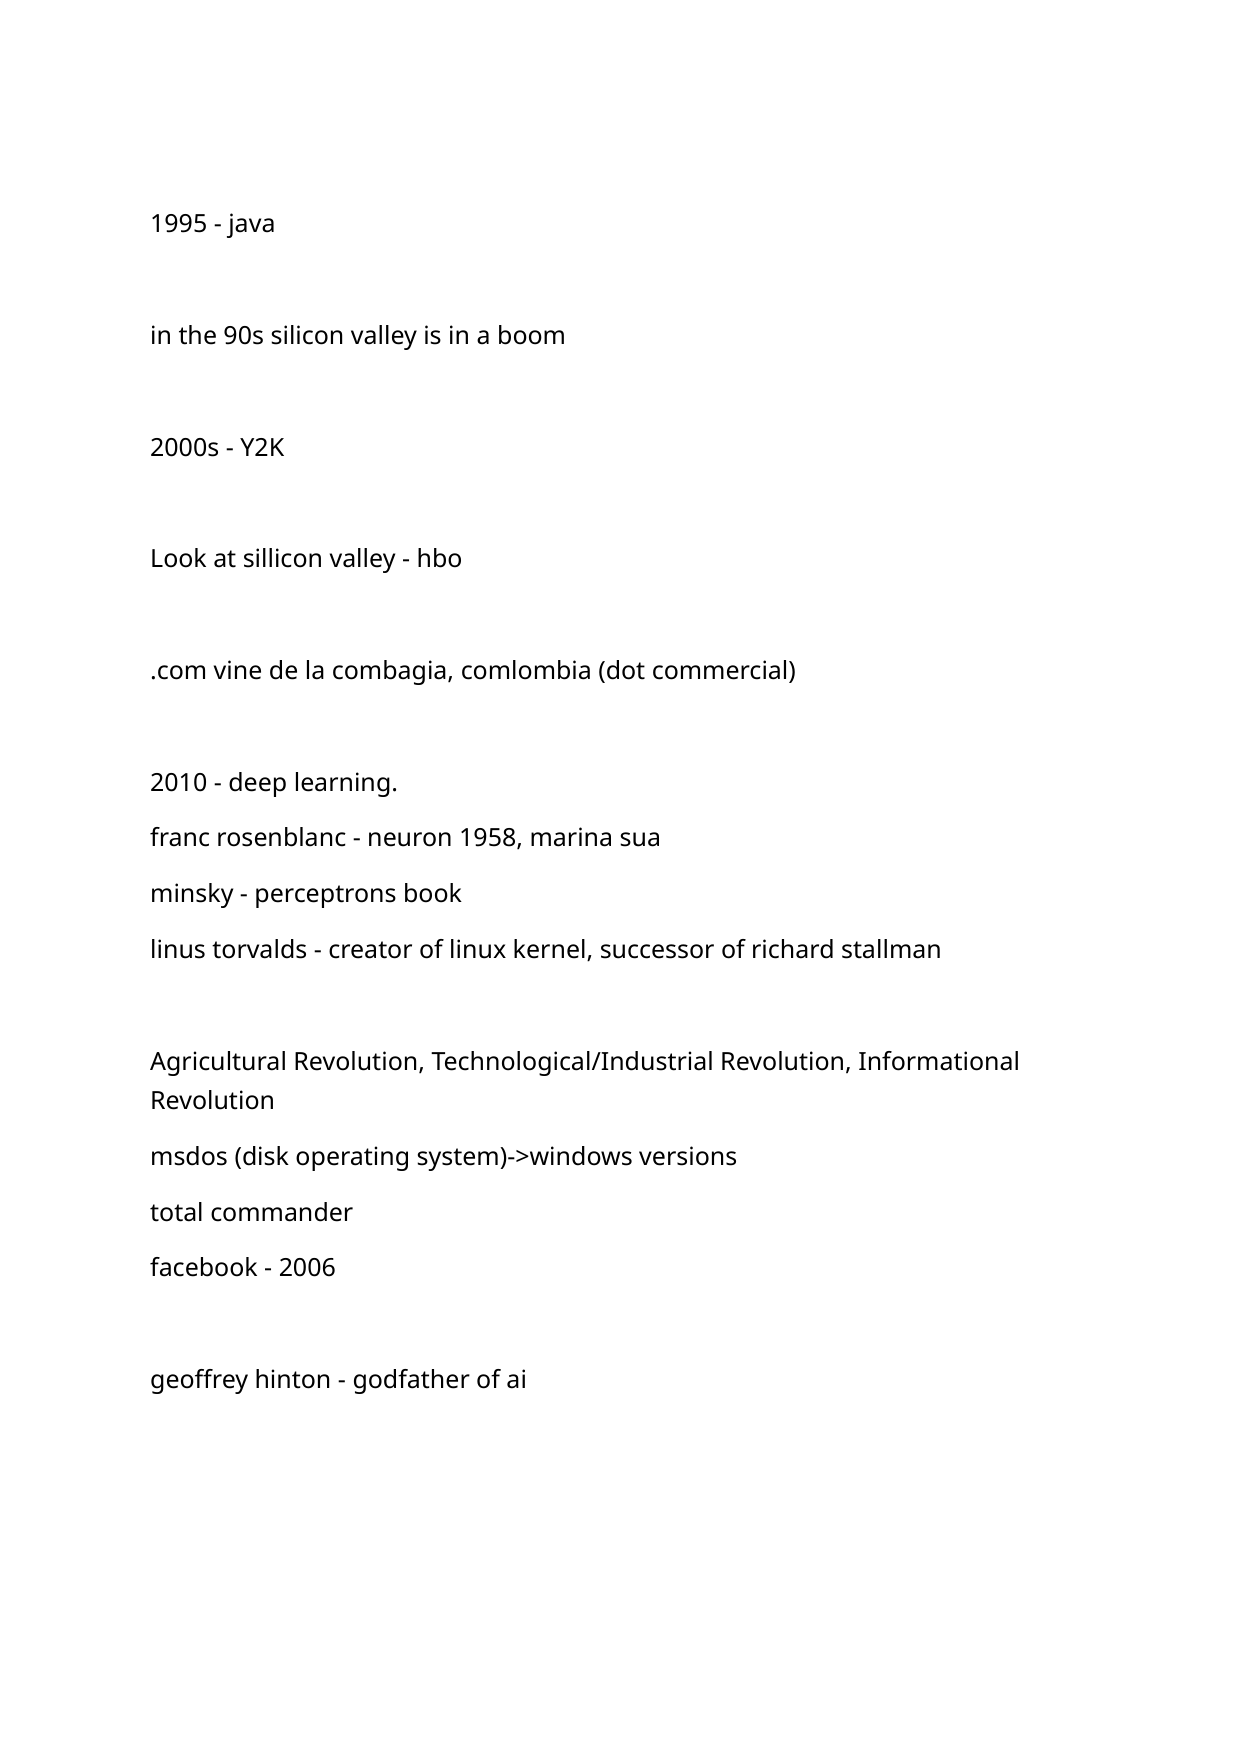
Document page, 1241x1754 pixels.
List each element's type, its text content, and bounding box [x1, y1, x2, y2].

text 2000s - Y2K [150, 429, 1090, 463]
text Agricultural Revolution, Technological/Industrial Revolution, Informational Revolution [150, 1043, 1090, 1117]
text facebook - 2006 [150, 1250, 1090, 1284]
text franc rosenblanc - neuron 1958, marina sua [150, 820, 1090, 854]
text total commander [150, 1194, 1090, 1228]
text minsky - perceptrons book [150, 876, 1090, 910]
text Look at sillicon valley - hbo [150, 541, 1090, 575]
text 2010 - deep learning. [150, 764, 1090, 798]
text in the 90s silicon valley is in a boom [150, 317, 1090, 352]
text geoffrey hinton - godfather of ai [150, 1362, 1090, 1396]
text 1995 - java [150, 206, 1090, 240]
text .com vine de la combagia, comlombia (dot commercial) [150, 652, 1090, 687]
text msdos (disk operating system)->windows versions [150, 1138, 1090, 1172]
text linus torvalds - creator of linux kernel, successor of richard stallman [150, 932, 1090, 966]
